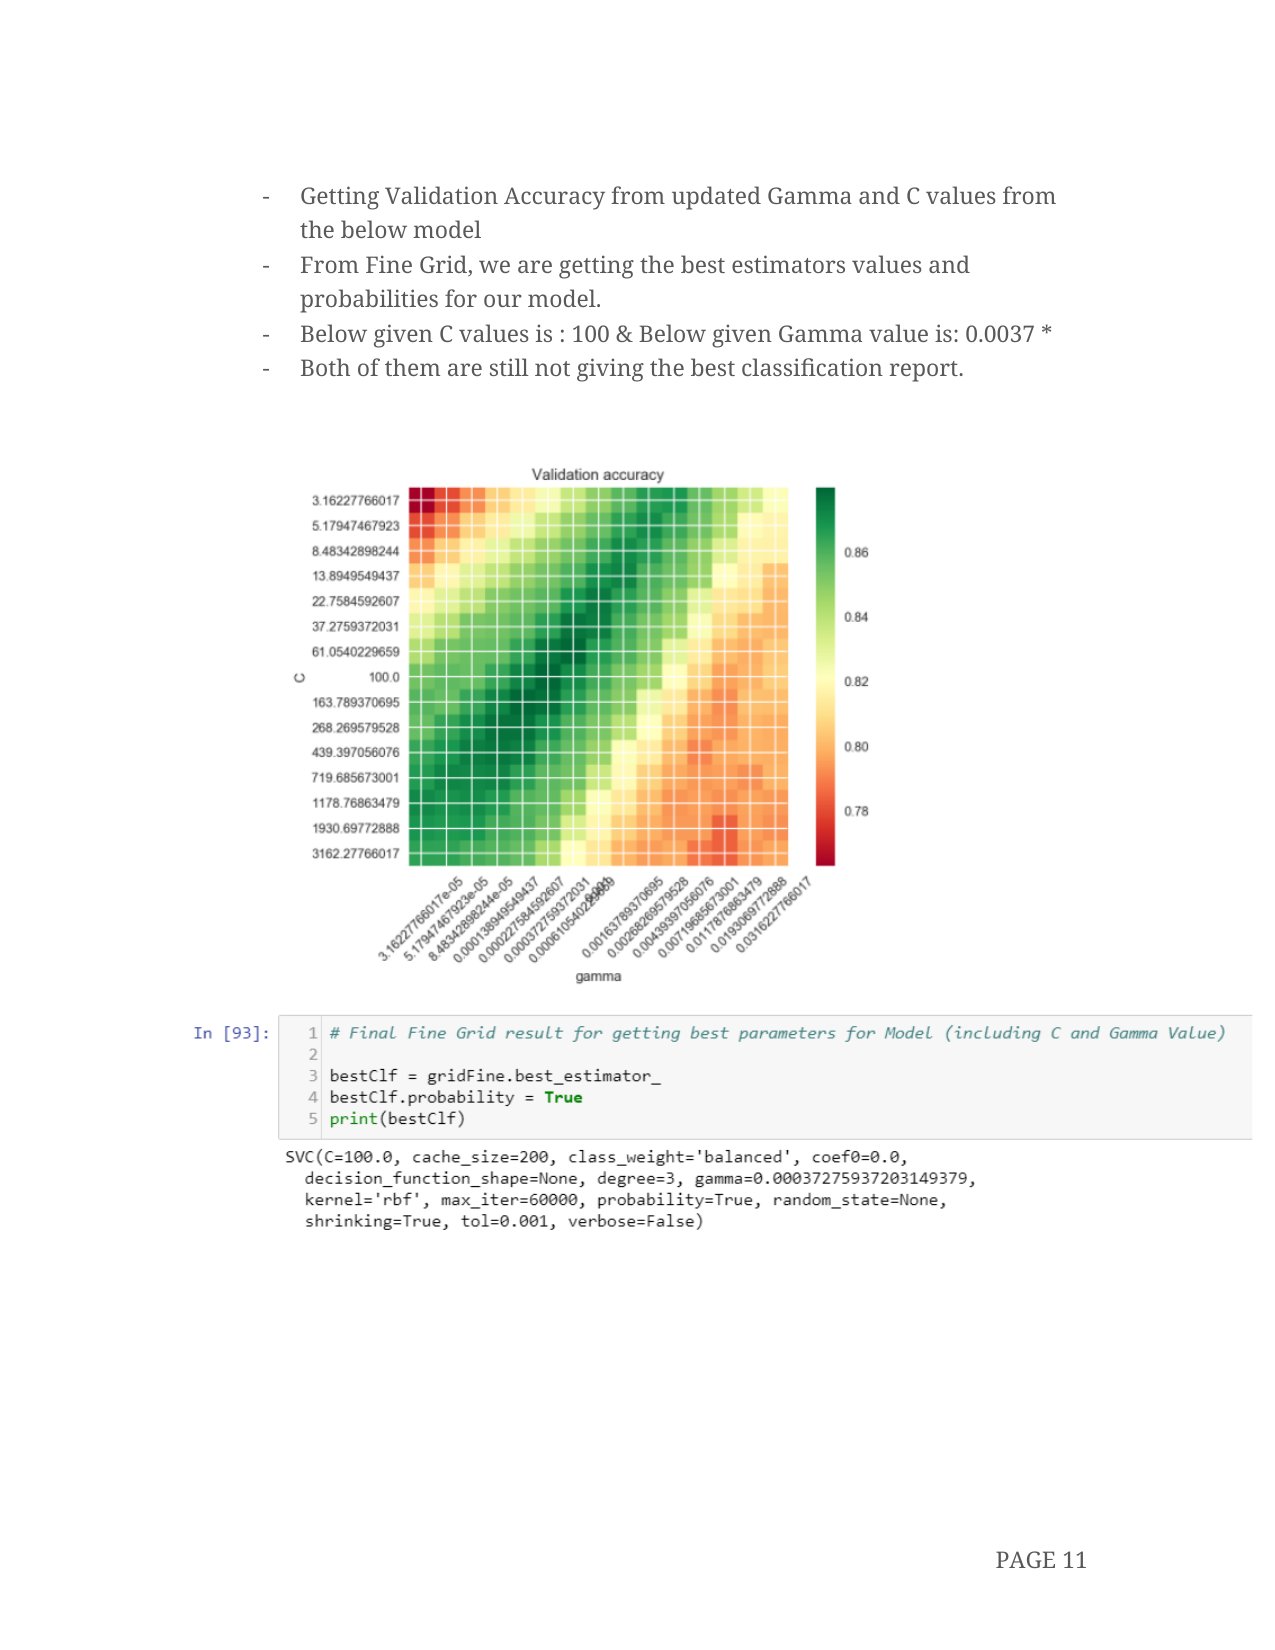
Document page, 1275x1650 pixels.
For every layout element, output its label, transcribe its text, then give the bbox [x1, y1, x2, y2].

list Both of them are still not giving the best classification report. [262, 352, 1087, 383]
list From Fine Grid, we are getting the best estimators values and probabilities for our model. [262, 249, 1087, 314]
picture [187, 462, 1253, 1248]
list Getting Validation Accuracy from updated Gamma and C values from the below model [262, 180, 1087, 246]
list Below given C values is : 100 & Below given Gamma value is: 0.0037 * [262, 317, 1087, 349]
